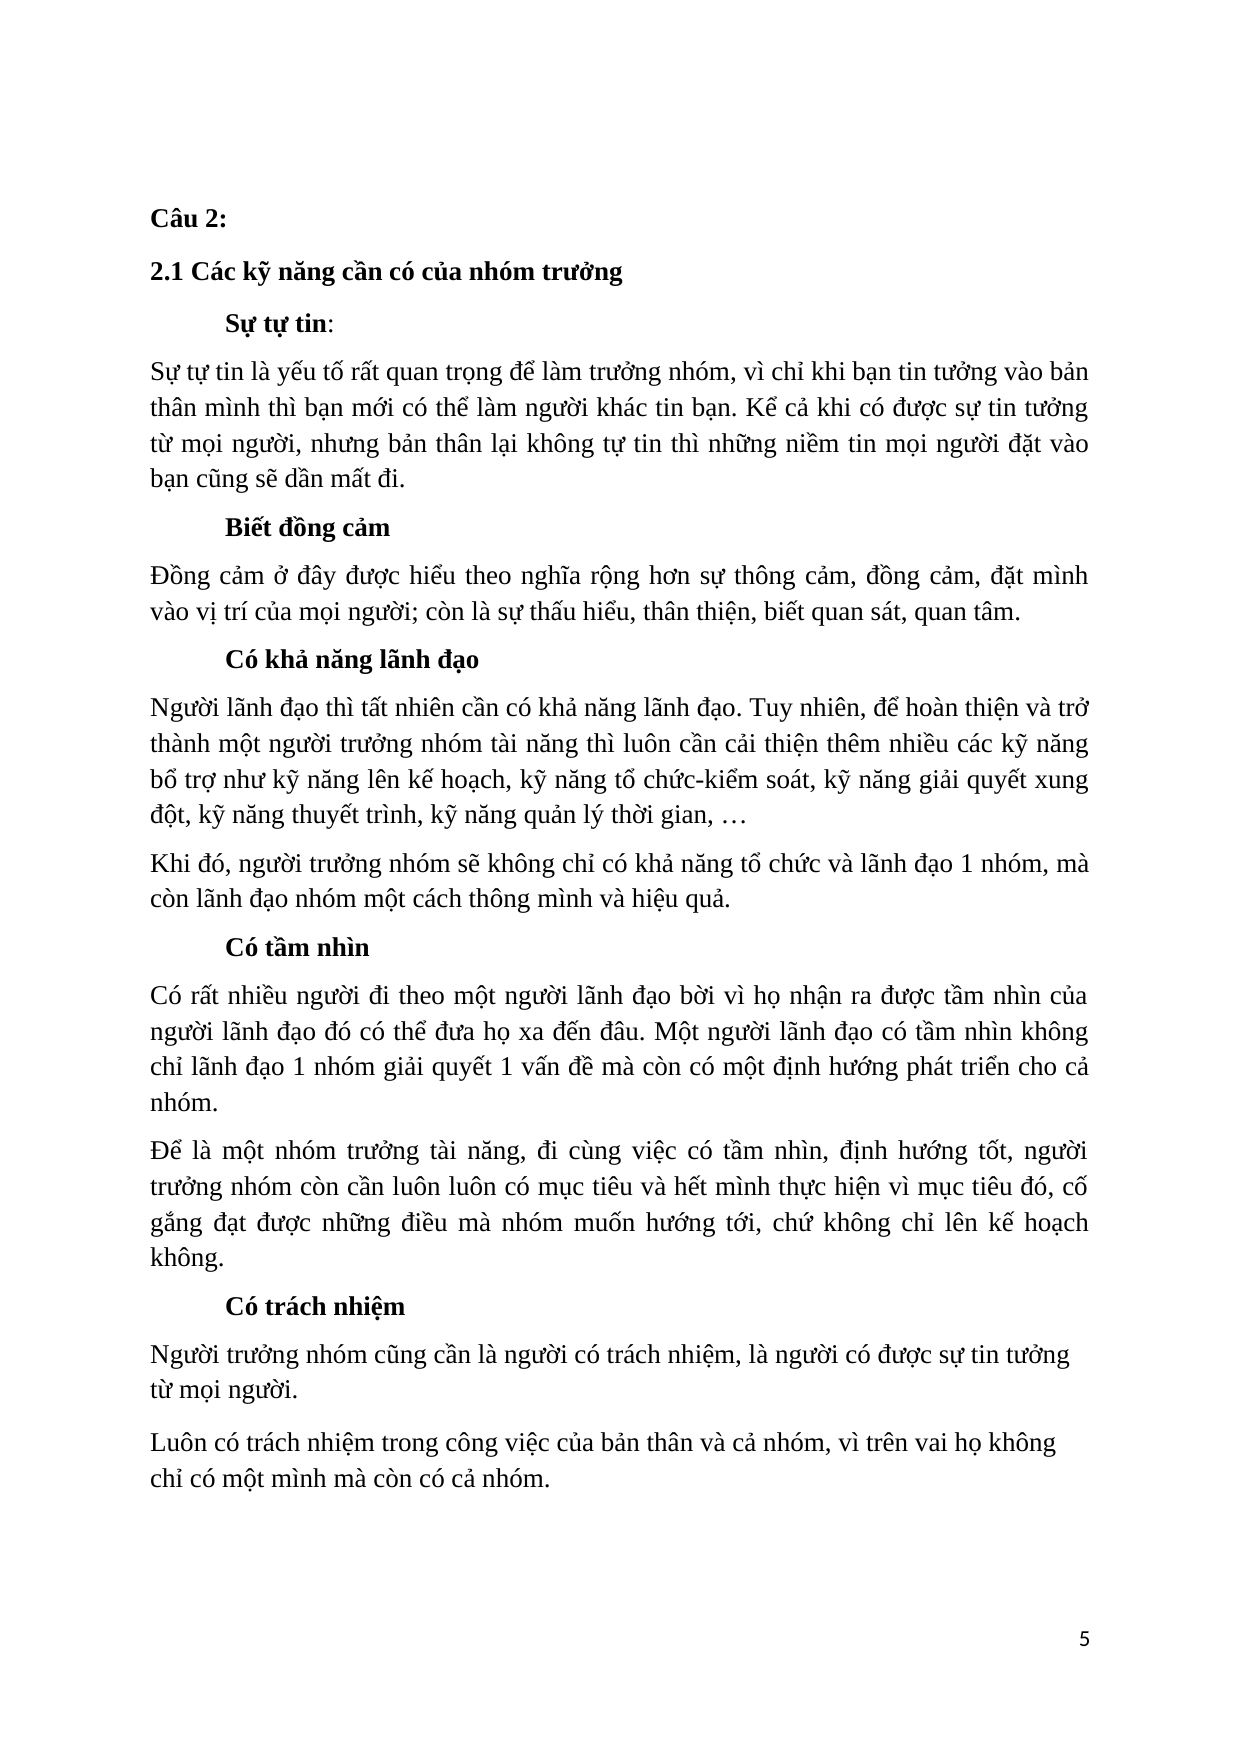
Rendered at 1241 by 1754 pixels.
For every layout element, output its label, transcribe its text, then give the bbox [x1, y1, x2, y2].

list Có tầm nhìn [225, 931, 1090, 962]
text Để là một nhóm trưởng tài năng, đi cùng việc có tầm nhìn, định hướng tốt, người trưởng nhóm còn cần luôn luôn có mục tiêu và hết mình thực hiện vì mục tiêu đó, cố gắng đạt được những điều mà nhóm muốn hướng tới, chứ không chỉ lên kế hoạch không. [150, 1134, 1090, 1273]
text Khi đó, người trưởng nhóm sẽ không chỉ có khả năng tổ chức và lãnh đạo 1 nhóm, mà còn lãnh đạo nhóm một cách thông mình và hiệu quả. [150, 847, 1090, 913]
text Có rất nhiều người đi theo một người lãnh đạo bời vì họ nhận ra được tầm nhìn của người lãnh đạo đó có thể đưa họ xa đến đâu. Một người lãnh đạo có tầm nhìn không chỉ lãnh đạo 1 nhóm giải quyết 1 vấn đề mà còn có một định hướng phát triển cho cả nhóm. [150, 979, 1090, 1117]
text Người lãnh đạo thì tất nhiên cần có khả năng lãnh đạo. Tuy nhiên, để hoàn thiện và trở thành một người trưởng nhóm tài năng thì luôn cần cải thiện thêm nhiều các kỹ năng bổ trợ như kỹ năng lên kế hoạch, kỹ năng tổ chức-kiểm soát, kỹ năng giải quyết xung đột, kỹ năng thuyết trình, kỹ năng quản lý thời gian, … [150, 691, 1090, 829]
text Sự tự tin là yếu tố rất quan trọng để làm trưởng nhóm, vì chỉ khi bạn tin tưởng vào bản thân mình thì bạn mới có thể làm người khác tin bạn. Kể cả khi có được sự tin tưởng từ mọi người, nhưng bản thân lại không tự tin thì những niềm tin mọi người đặt vào bạn cũng sẽ dần mất đi. [150, 355, 1090, 494]
text Luôn có trách nhiệm trong công việc của bản thân và cả nhóm, vì trên vai họ không chỉ có một mình mà còn có cả nhóm. [150, 1426, 1090, 1493]
text Đồng cảm ở đây được hiểu theo nghĩa rộng hơn sự thông cảm, đồng cảm, đặt mình vào vị trí của mọi người; còn là sự thấu hiểu, thân thiện, biết quan sát, quan tâm. [150, 559, 1090, 626]
list Biết đồng cảm [225, 511, 1090, 542]
list Có khả năng lãnh đạo [225, 643, 1090, 674]
list Có trách nhiệm [225, 1290, 1090, 1321]
text Người trưởng nhóm cũng cần là người có trách nhiệm, là người có được sự tin tưởng từ mọi người. [150, 1338, 1090, 1405]
text Câu 2: [150, 202, 1090, 233]
text 2.1 Các kỹ năng cần có của nhóm trưởng [150, 255, 1090, 286]
list Sự tự tin: [225, 307, 1090, 338]
